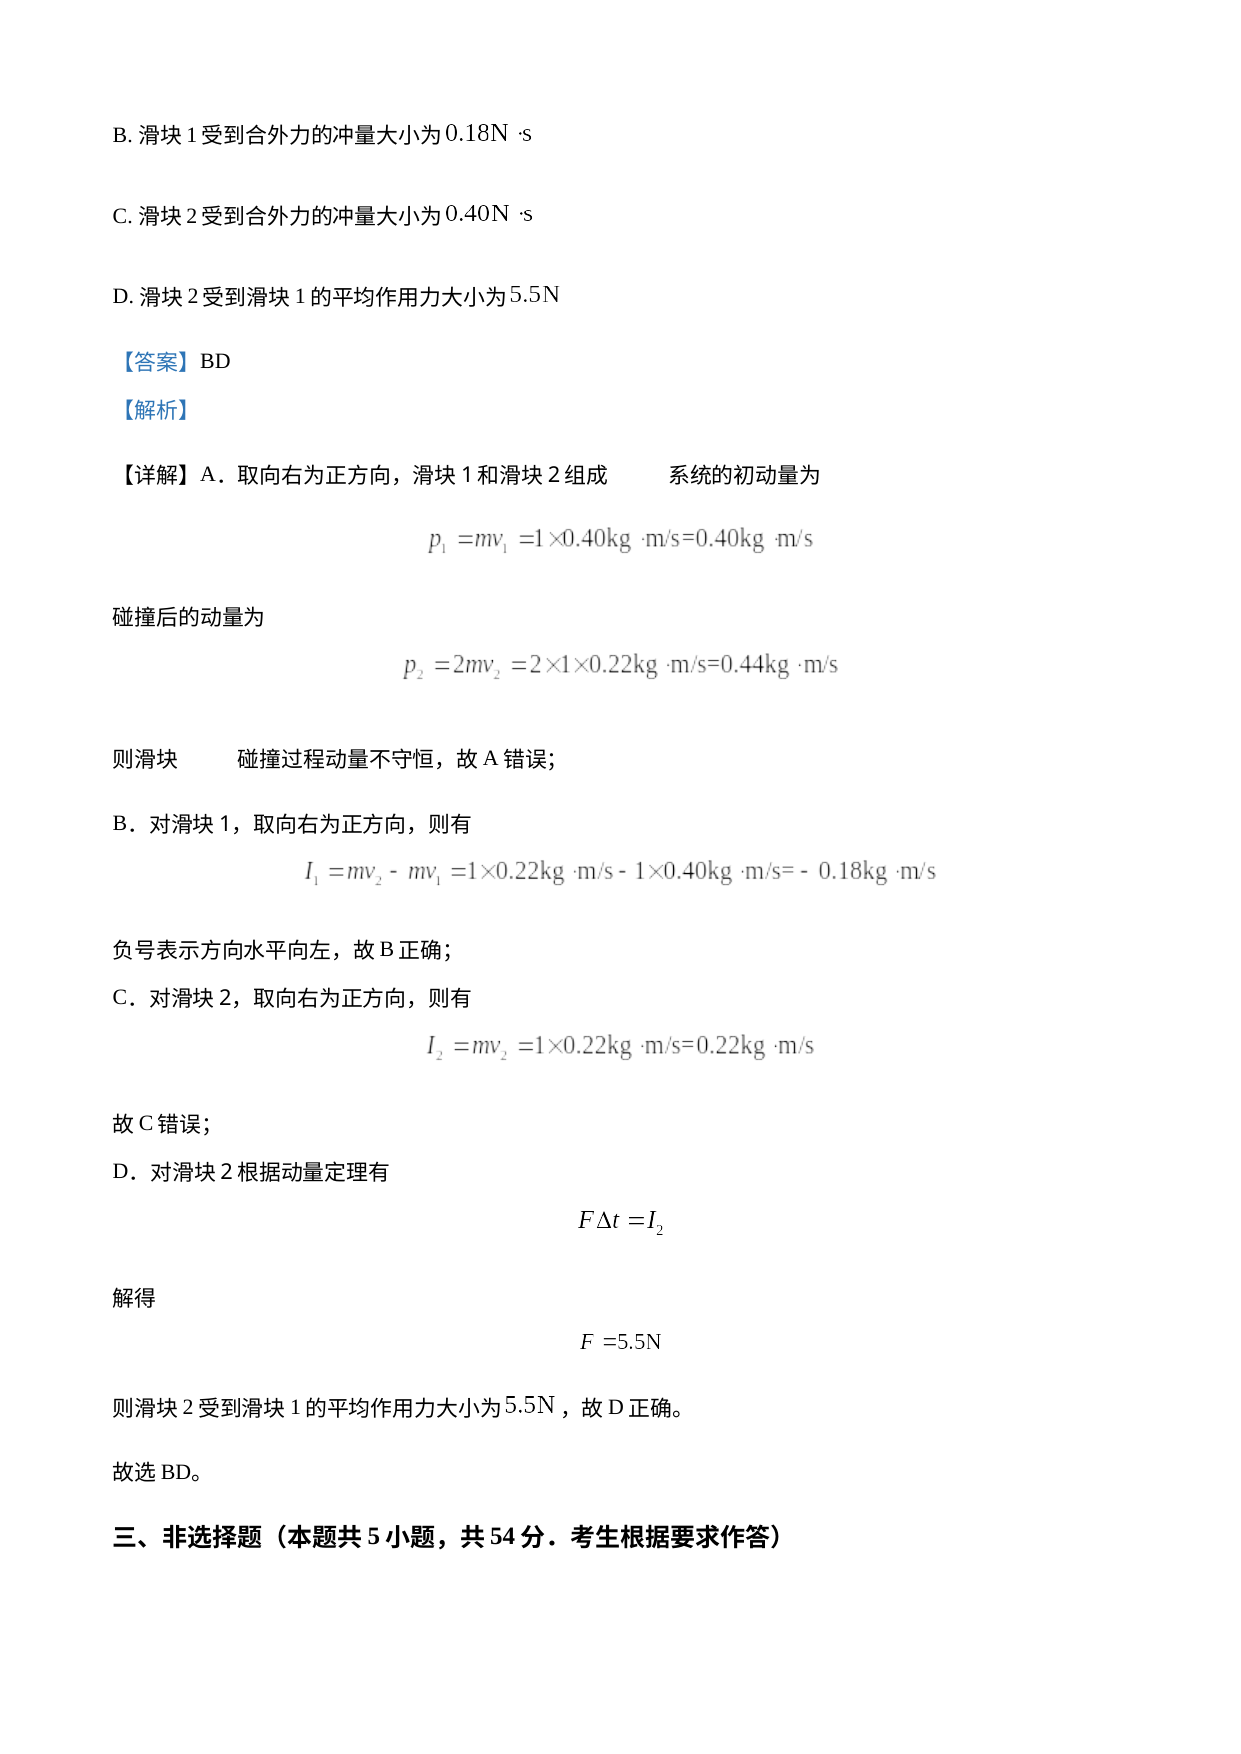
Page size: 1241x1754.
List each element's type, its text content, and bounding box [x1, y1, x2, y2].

text 解得 [112, 1281, 1128, 1313]
text 故C错误； [112, 1106, 1128, 1139]
text 三、非选择题（本题共5小题，共54分．考生根据要求作答） [112, 1503, 1128, 1568]
text C. 滑块2受到合外力的冲量大小为 [112, 183, 1128, 248]
text 【解析】 [112, 393, 1128, 425]
text 碰撞后的动量为 [112, 599, 1128, 632]
text D. 滑块2受到滑块1的平均作用力大小为 [112, 263, 1128, 328]
text 则滑块2受到滑块1的平均作用力大小为，故D正确。 [112, 1374, 1128, 1439]
text 【详解】A．取向右为正方向，滑块1和滑块2组成系统的初动量为 [112, 441, 1128, 506]
text C．对滑块2，取向右为正方向，则有 [112, 981, 1128, 1013]
text 则滑块碰撞过程动量不守恒，故A错误； [112, 725, 1128, 790]
text 负号表示方向水平向左，故B正确； [112, 932, 1128, 965]
text B．对滑块1，取向右为正方向，则有 [112, 806, 1128, 839]
text B. 滑块1受到合外力的冲量大小为 [112, 102, 1128, 167]
text 故选BD。 [112, 1455, 1128, 1487]
text 【答案】BD [112, 344, 1128, 377]
text D．对滑块2根据动量定理有 [112, 1155, 1128, 1187]
